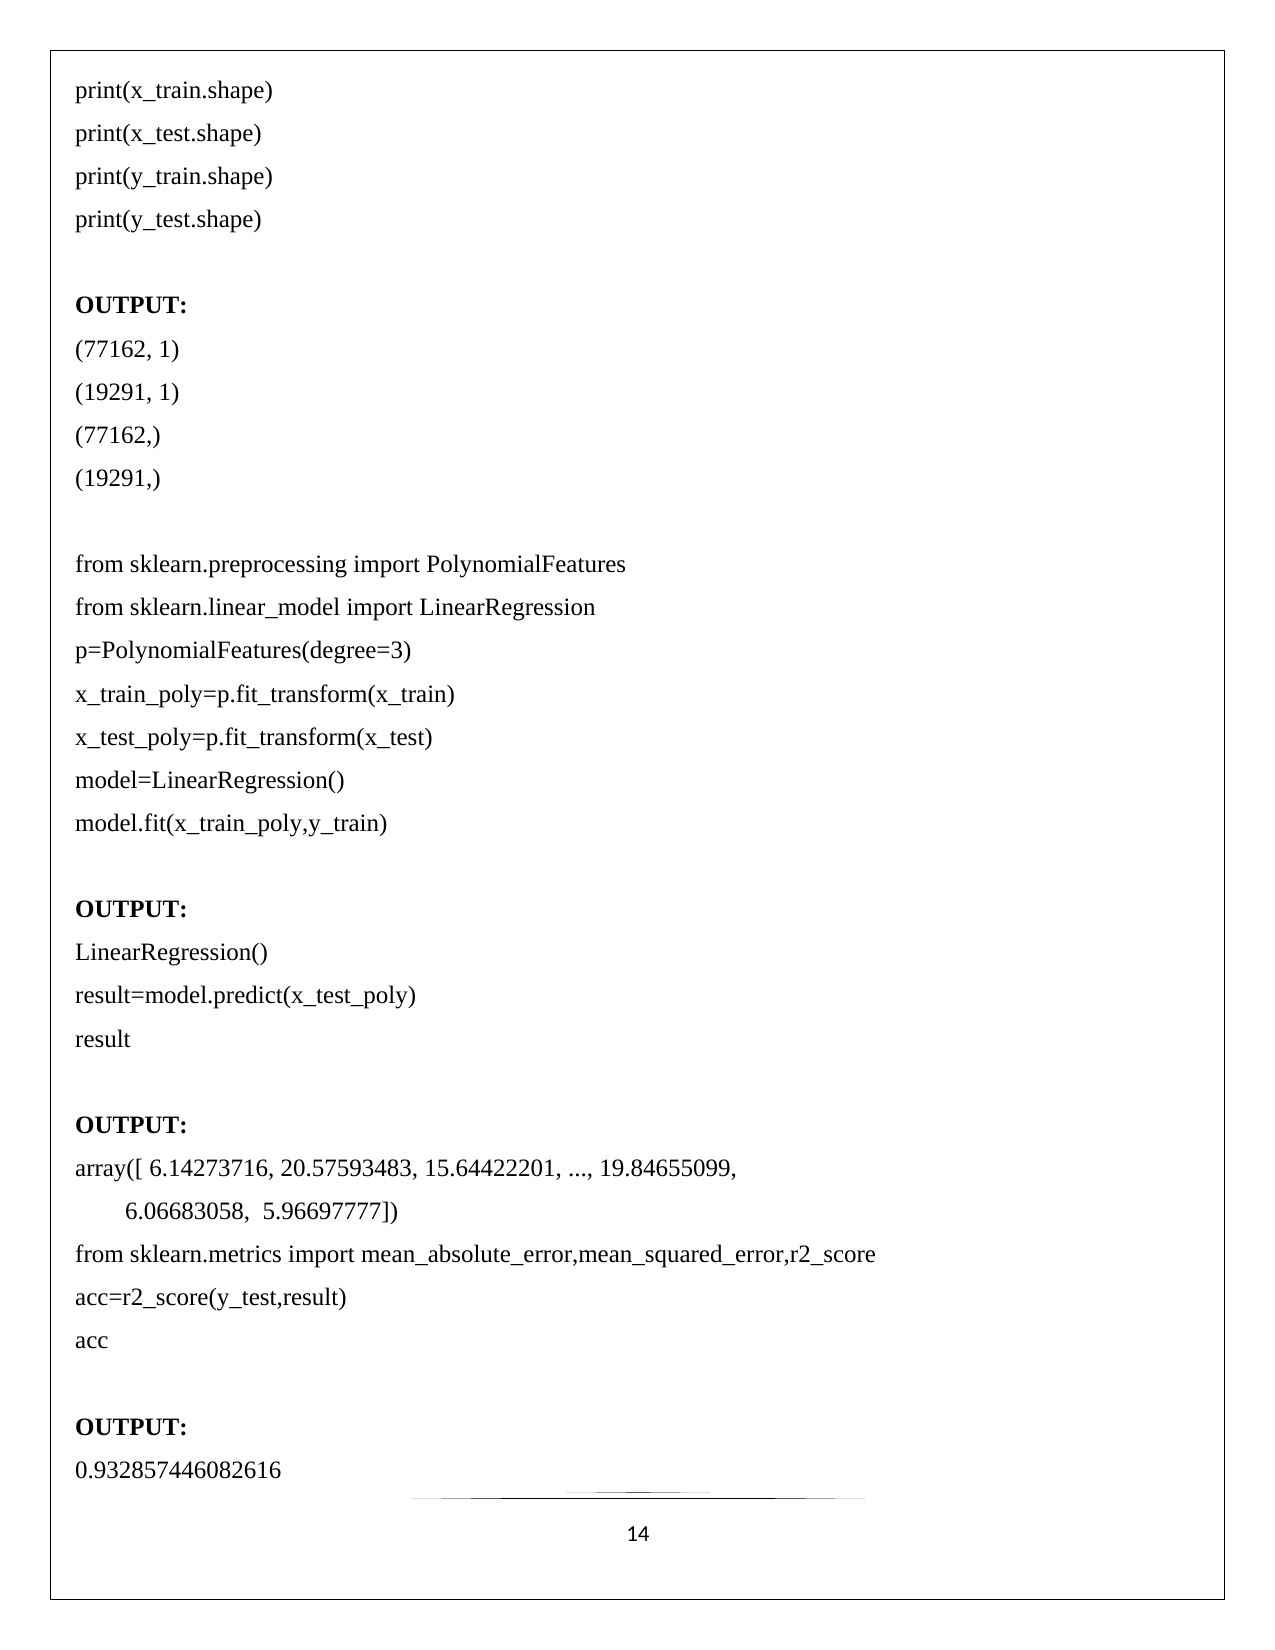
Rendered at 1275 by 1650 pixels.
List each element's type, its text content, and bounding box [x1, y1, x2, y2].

text print(y_train.shape) [75, 161, 1200, 190]
text model=LinearRegression() [75, 765, 1200, 794]
text print(y_test.shape) [75, 204, 1200, 233]
text (77162, 1) [75, 334, 1200, 362]
text OUTPUT: [75, 1110, 1200, 1139]
text 6.06683058, 5.96697777]) [75, 1196, 1200, 1225]
text 0.932857446082616 [75, 1455, 1200, 1484]
text OUTPUT: [75, 291, 1200, 319]
text result=model.predict(x_test_poly) [75, 981, 1200, 1009]
text x_train_poly=p.fit_transform(x_train) [75, 679, 1200, 707]
text acc [75, 1326, 1200, 1354]
text from sklearn.metrics import mean_absolute_error,mean_squared_error,r2_score [75, 1239, 1200, 1268]
text print(x_train.shape) [75, 75, 1200, 104]
text OUTPUT: [75, 894, 1200, 923]
text (19291, 1) [75, 377, 1200, 406]
text OUTPUT: [75, 1412, 1200, 1441]
text x_test_poly=p.fit_transform(x_test) [75, 722, 1200, 751]
text array([ 6.14273716, 20.57593483, 15.64422201, ..., 19.84655099, [75, 1153, 1200, 1182]
text acc=r2_score(y_test,result) [75, 1282, 1200, 1311]
text model.fit(x_train_poly,y_train) [75, 808, 1200, 837]
text result [75, 1024, 1200, 1052]
text LinearRegression() [75, 937, 1200, 966]
text p=PolynomialFeatures(degree=3) [75, 636, 1200, 664]
text print(x_test.shape) [75, 118, 1200, 147]
text (77162,) [75, 420, 1200, 449]
text from sklearn.linear_model import LinearRegression [75, 592, 1200, 621]
text from sklearn.preprocessing import PolynomialFeatures [75, 549, 1200, 578]
text (19291,) [75, 463, 1200, 492]
